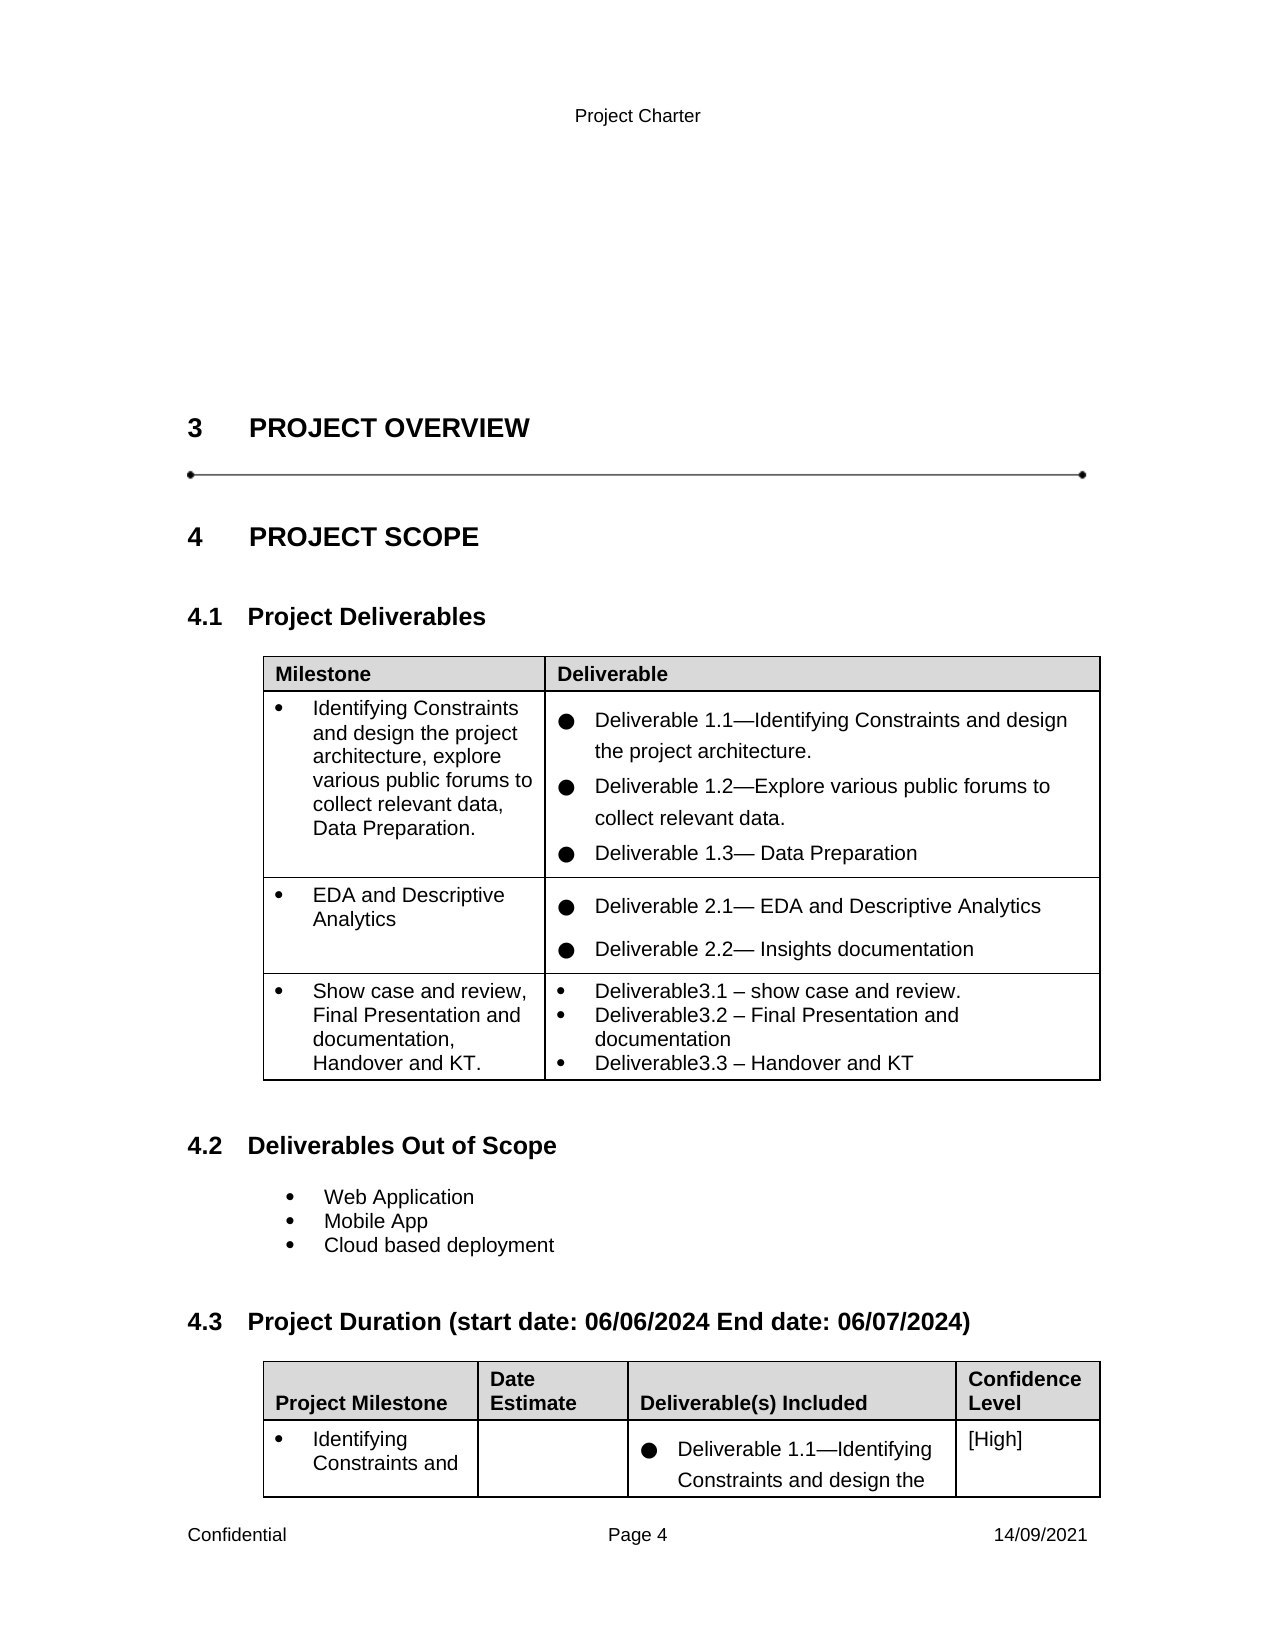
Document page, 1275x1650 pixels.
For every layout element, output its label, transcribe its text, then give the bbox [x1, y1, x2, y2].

table_cell EDA and Descriptive Analytics [264, 878, 544, 973]
subtitle PROJECT OVERVIEW [187, 412, 1087, 443]
table_header Deliverable(s) Included [629, 1362, 955, 1419]
subtitle PROJECT SCOPE [187, 521, 1087, 552]
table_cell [629, 1421, 955, 1496]
table_cell Deliverable 2.1— EDA and Descriptive Analytics Deliverable 2.2— Insights documentation [546, 878, 1099, 973]
table_header Milestone [264, 657, 544, 690]
table_header Confidence Level [957, 1362, 1099, 1419]
list Cloud based deployment [286, 1233, 1087, 1257]
table_cell Show case and review, Final Presentation and documentation, Handover and KT. [264, 974, 544, 1079]
subtitle Project Deliverables [187, 602, 1087, 631]
list Web Application [286, 1185, 1087, 1209]
table_cell Deliverable3.1 – show case and review. Deliverable3.2 – Final Presentation and documentation Deliverable3.3 – Handover and KT [546, 974, 1099, 1079]
table_cell Identifying Constraints and design the project architecture, explore various public forums to collect relevant data, Data Preparation. [264, 692, 544, 877]
table_cell [High] [957, 1421, 1099, 1496]
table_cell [264, 1421, 477, 1496]
list Mobile App [286, 1209, 1087, 1233]
table_header Project Milestone [264, 1362, 477, 1419]
table_header Date Estimate [479, 1362, 627, 1419]
subtitle Deliverables Out of Scope [187, 1131, 1087, 1160]
subtitle Project Duration (start date: 06/06/2024 End date: 06/07/2024) [187, 1307, 1087, 1336]
table_header Deliverable [546, 657, 1099, 690]
table_cell [479, 1421, 627, 1496]
picture [187, 468, 1088, 484]
